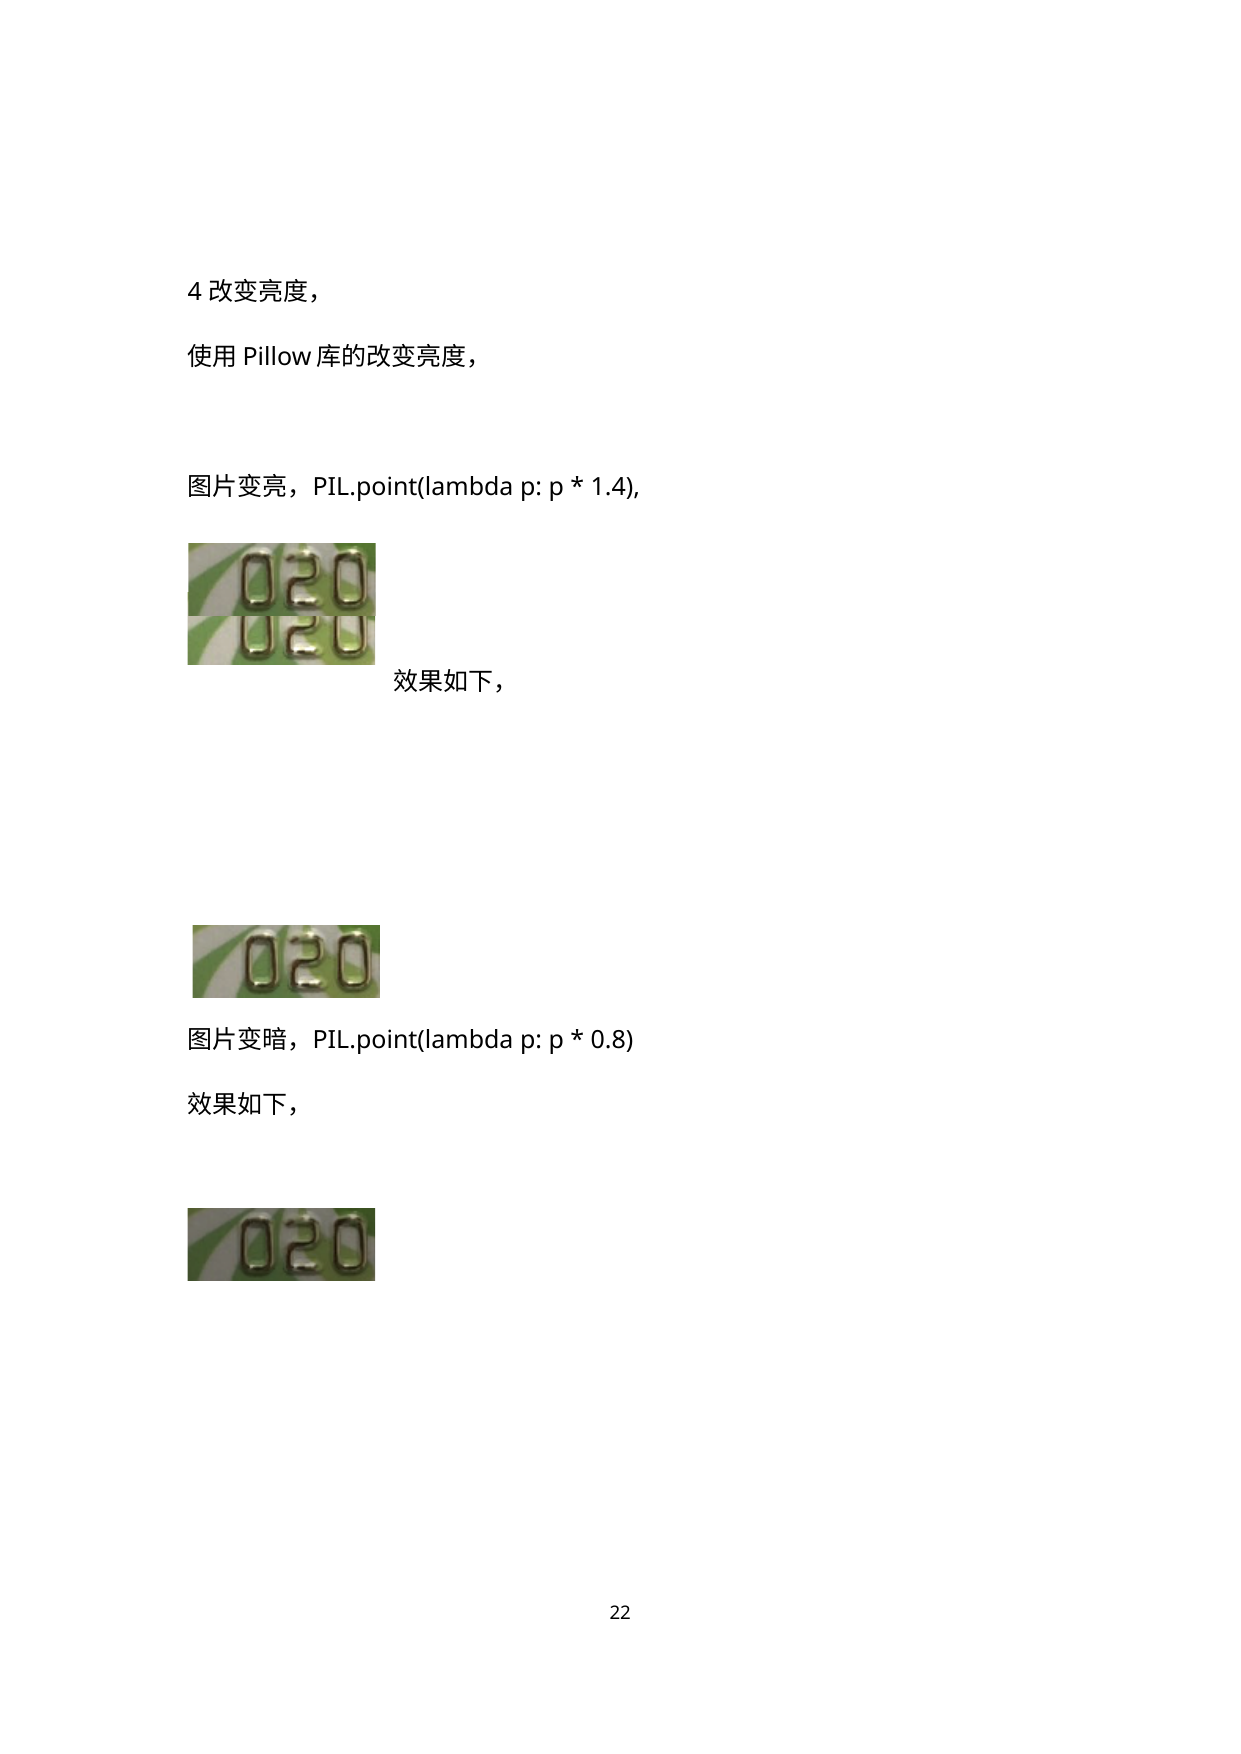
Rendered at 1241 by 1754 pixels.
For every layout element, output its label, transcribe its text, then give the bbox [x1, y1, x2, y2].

text 4 改变亮度， [187, 257, 1053, 322]
picture [192, 925, 380, 998]
picture [187, 543, 376, 665]
picture [187, 1208, 375, 1281]
text 效果如下， [187, 517, 1053, 712]
text 图片变暗，PIL.point(lambda p: p * 0.8) [187, 875, 1053, 1070]
text 使用Pillow库的改变亮度， [187, 322, 1053, 387]
text 图片变亮，PIL.point(lambda p: p * 1.4), [187, 452, 1053, 517]
text 效果如下， [187, 1070, 1053, 1135]
